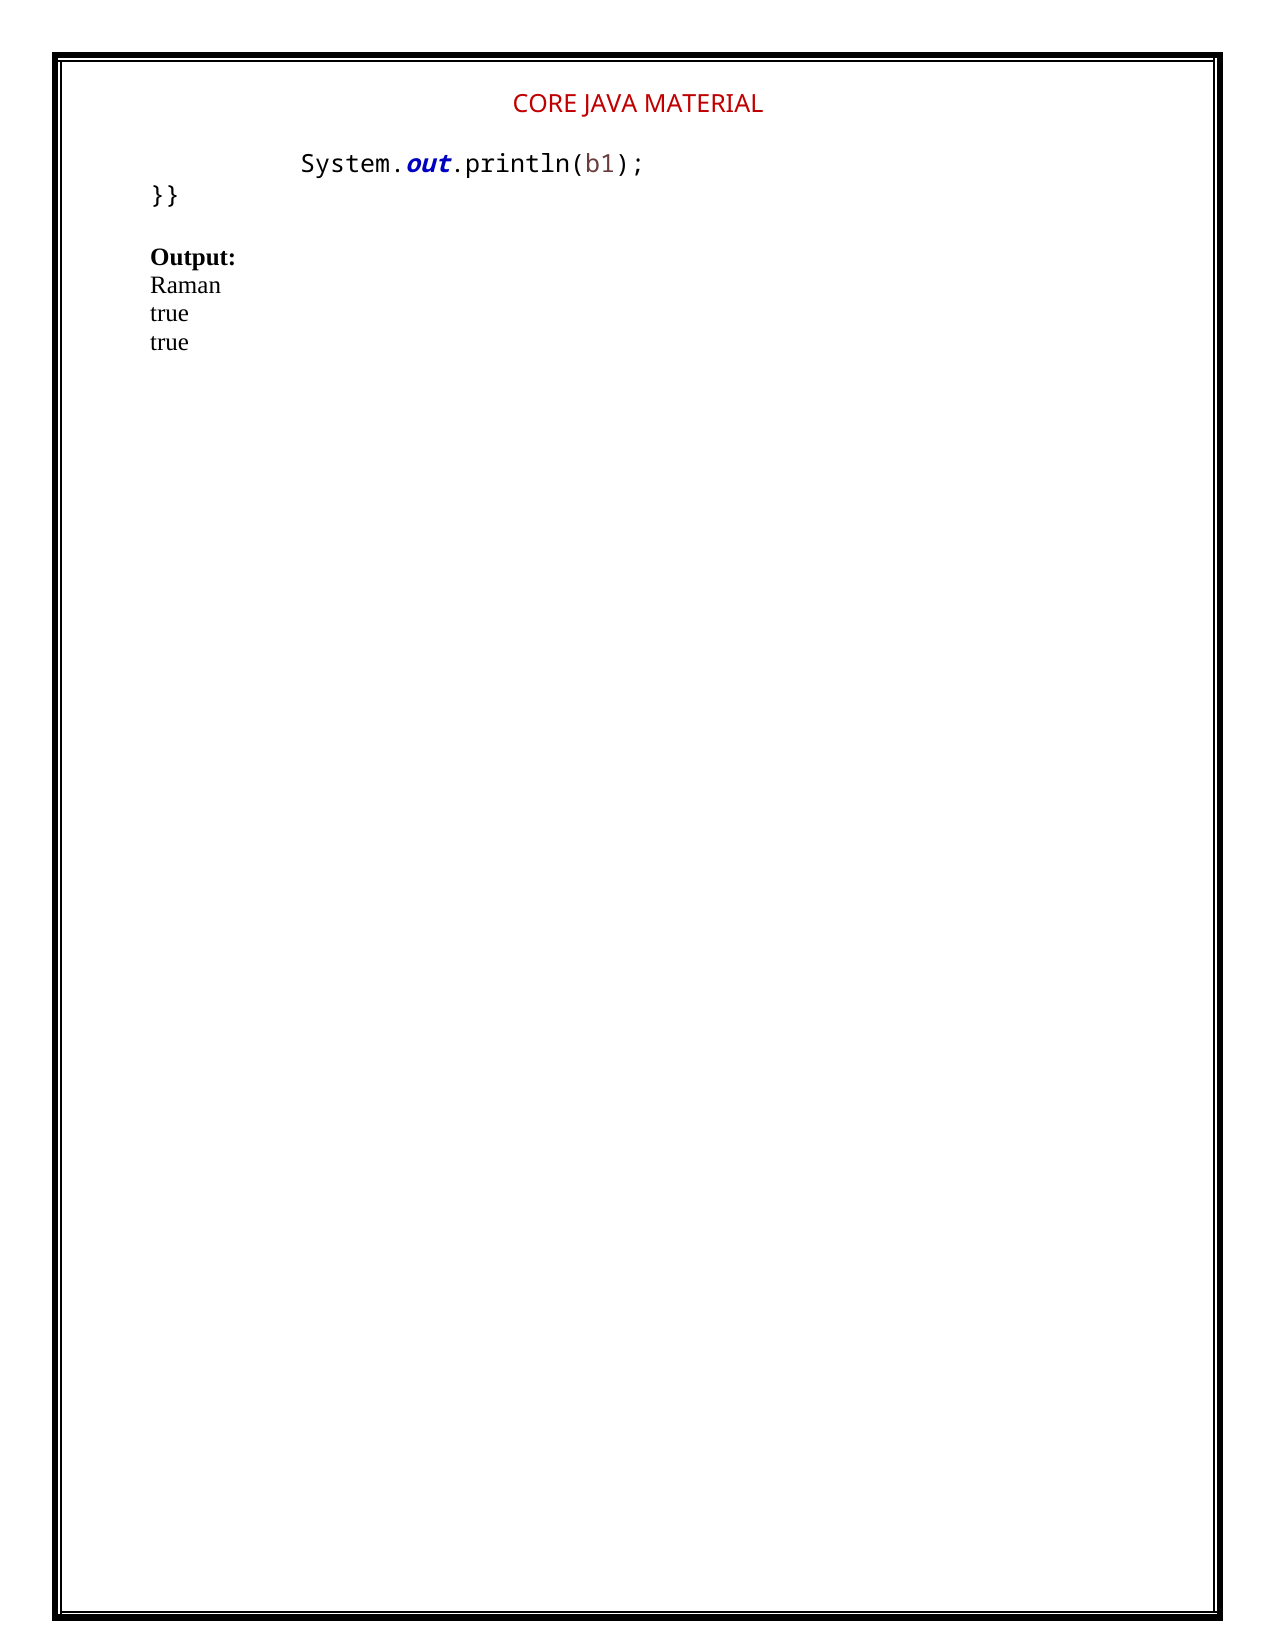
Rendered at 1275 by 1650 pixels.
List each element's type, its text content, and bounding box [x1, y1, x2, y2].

text }} [150, 180, 1189, 209]
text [300, 146, 893, 180]
text Output: Raman true [150, 243, 238, 327]
text true [150, 327, 1189, 356]
